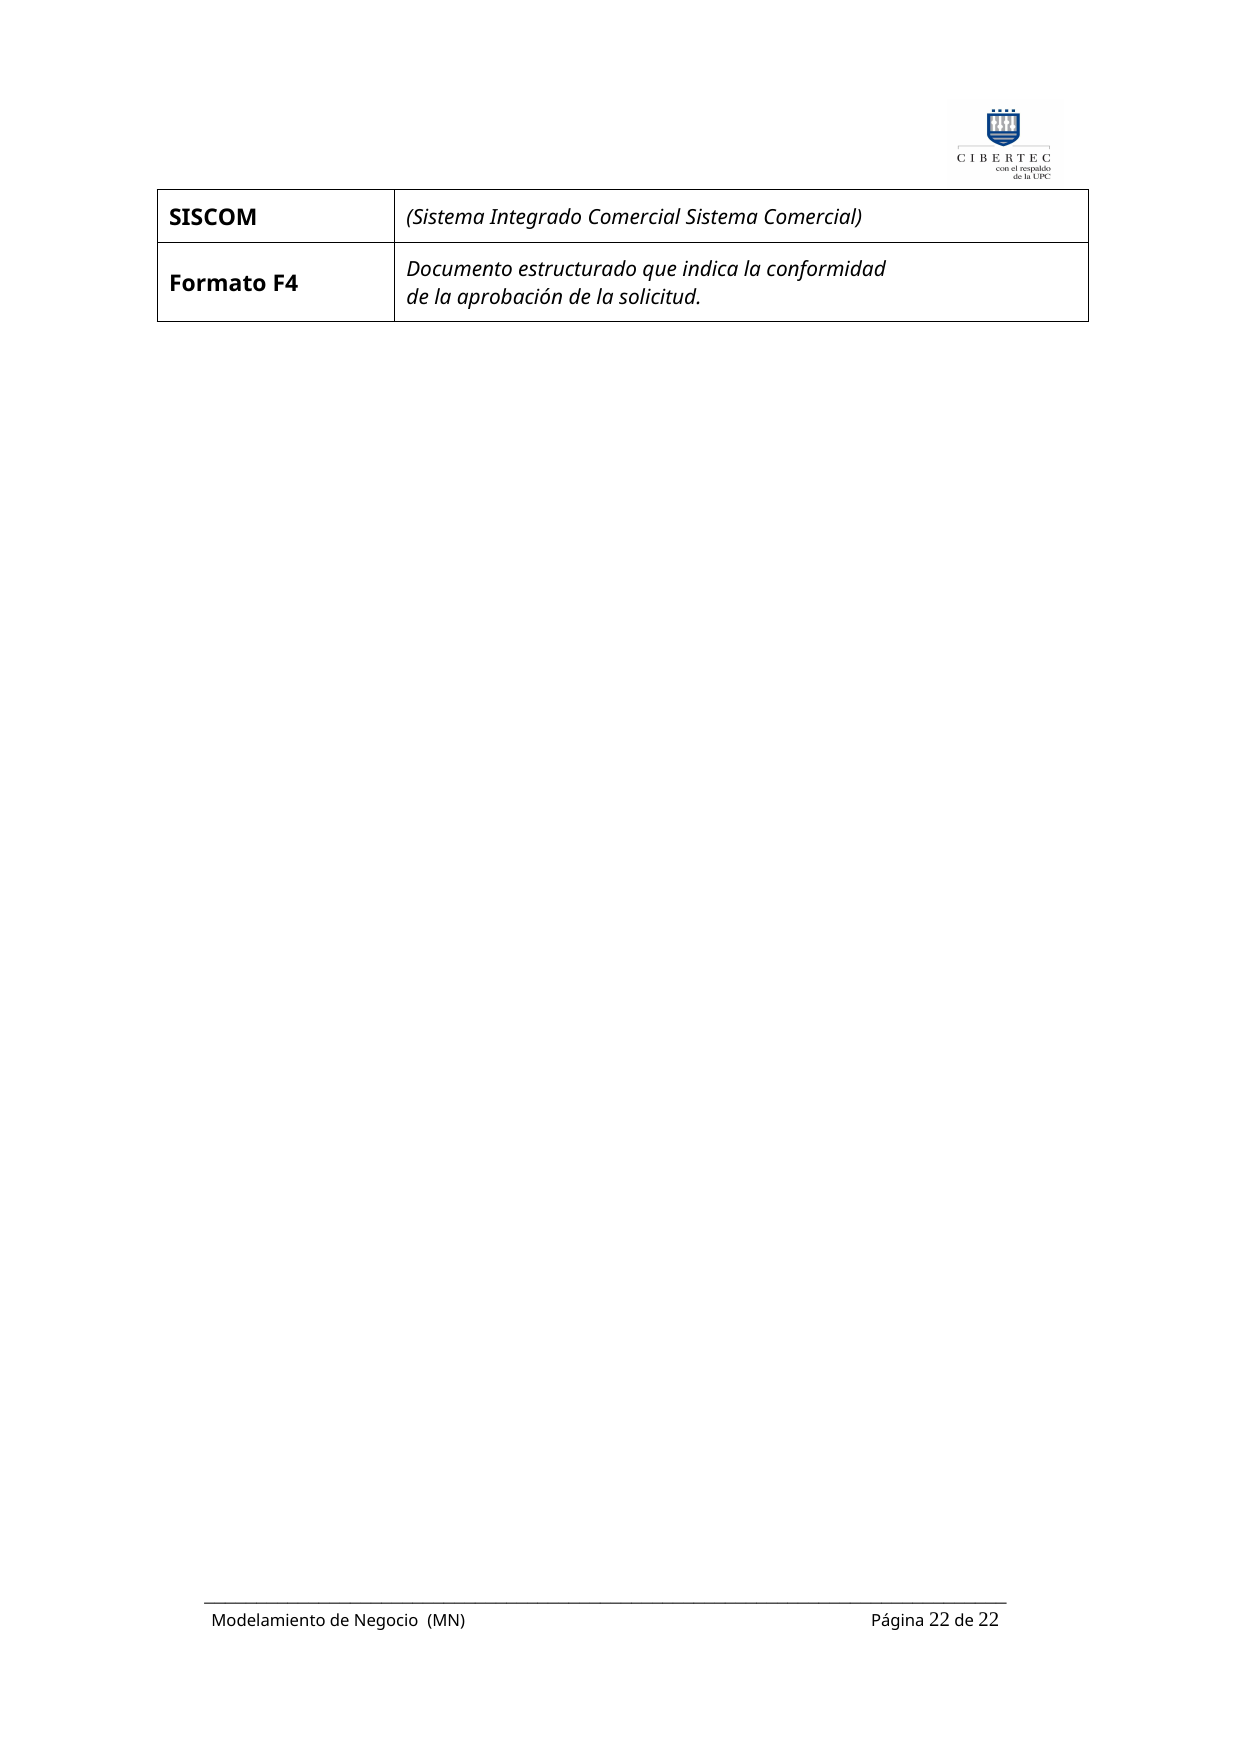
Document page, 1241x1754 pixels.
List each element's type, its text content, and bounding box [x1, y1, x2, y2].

table_cell SISCOM [158, 190, 394, 242]
picture [947, 99, 1064, 189]
table_cell Formato F4 [158, 243, 394, 321]
table_cell (Sistema Integrado Comercial Sistema Comercial) [395, 190, 1088, 242]
table_cell Documento estructurado que indica la conformidad de la aprobación de la solicitud. [395, 243, 1088, 321]
